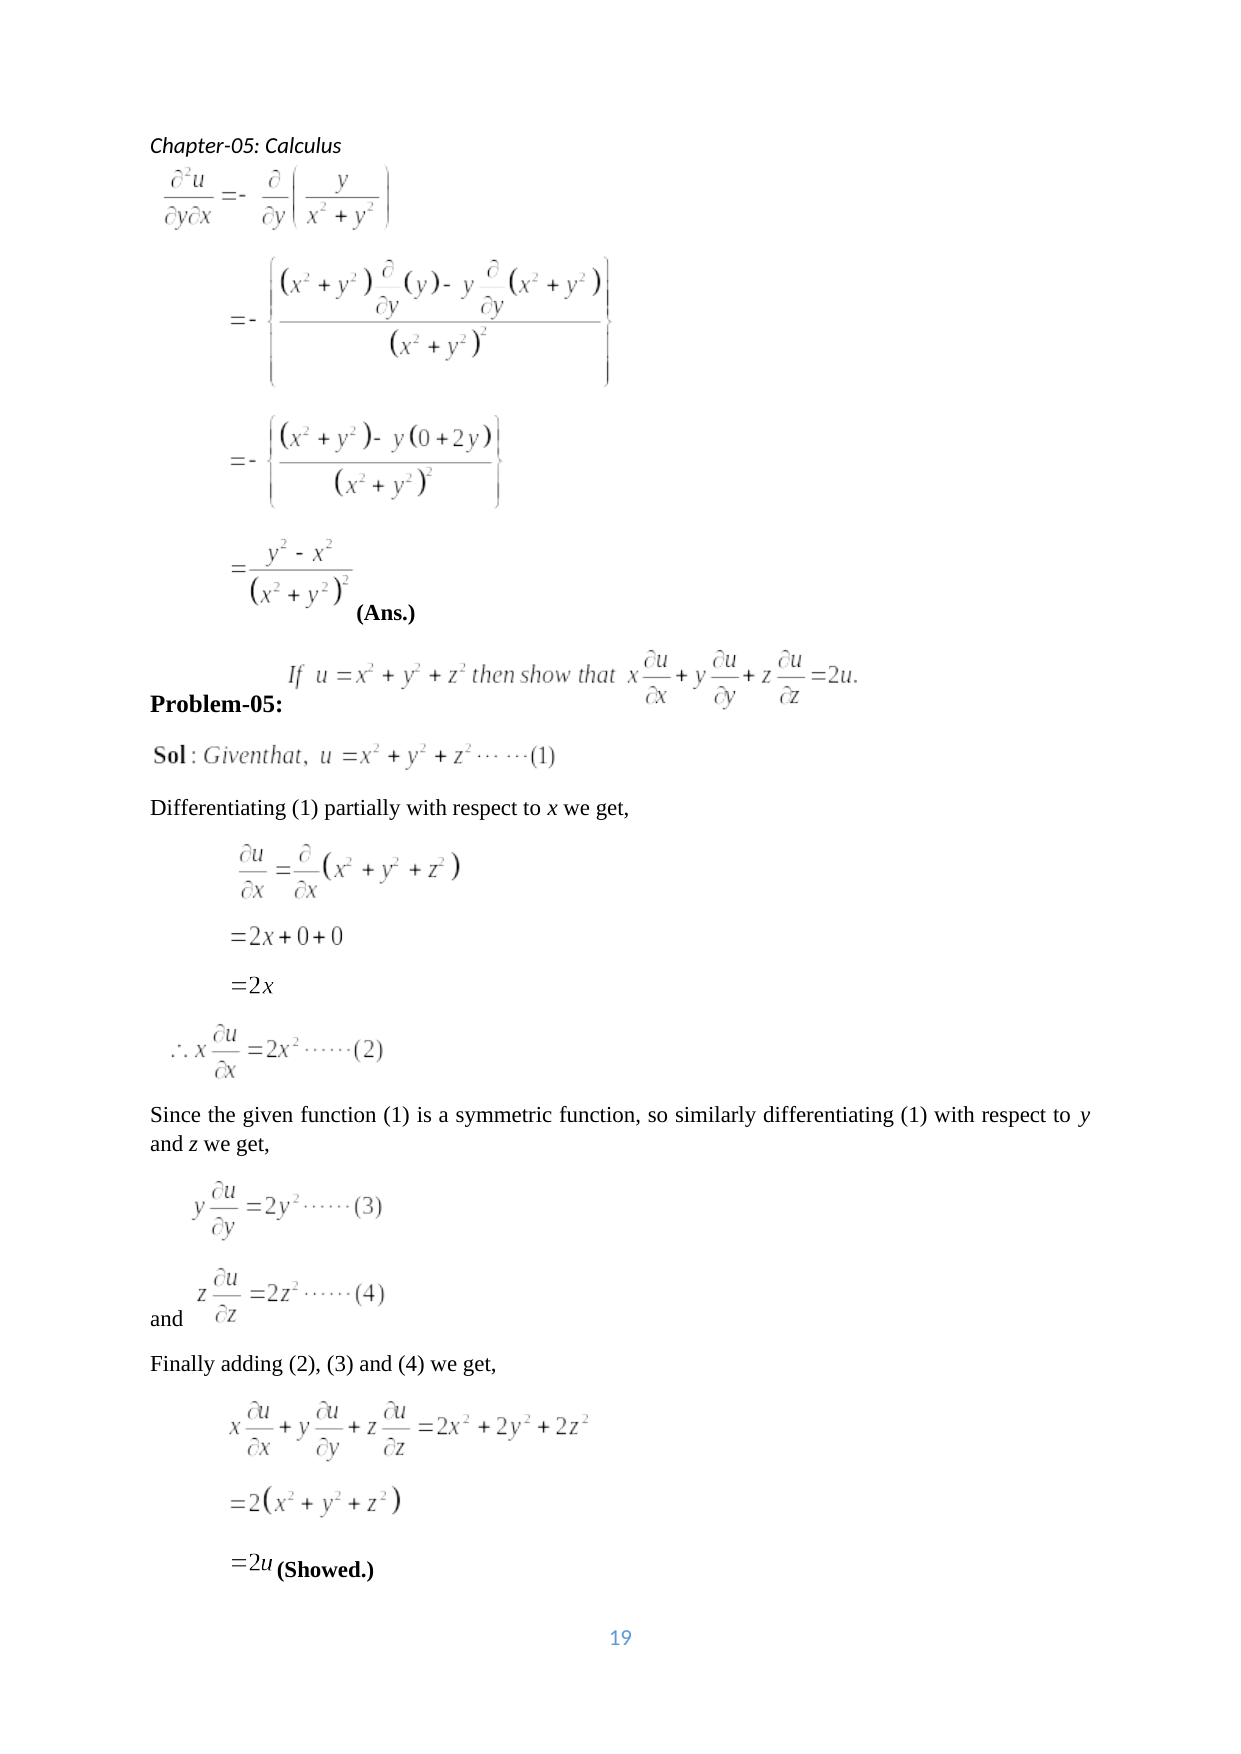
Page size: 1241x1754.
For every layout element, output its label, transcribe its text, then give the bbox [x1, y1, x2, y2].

text and [150, 1263, 1090, 1332]
text Problem-05: [150, 644, 1090, 718]
text Differentiating (1) partially with respect to x we get, [150, 793, 1090, 820]
text Finally adding (2), (3) and (4) we get, [150, 1351, 1090, 1377]
text (Ans.) [150, 533, 1090, 625]
text (Showed.) [150, 1547, 1090, 1582]
text Since the given function (1) is a symmetric function, so similarly differentiating (1) with respect to y and z we get, [150, 1102, 1090, 1156]
